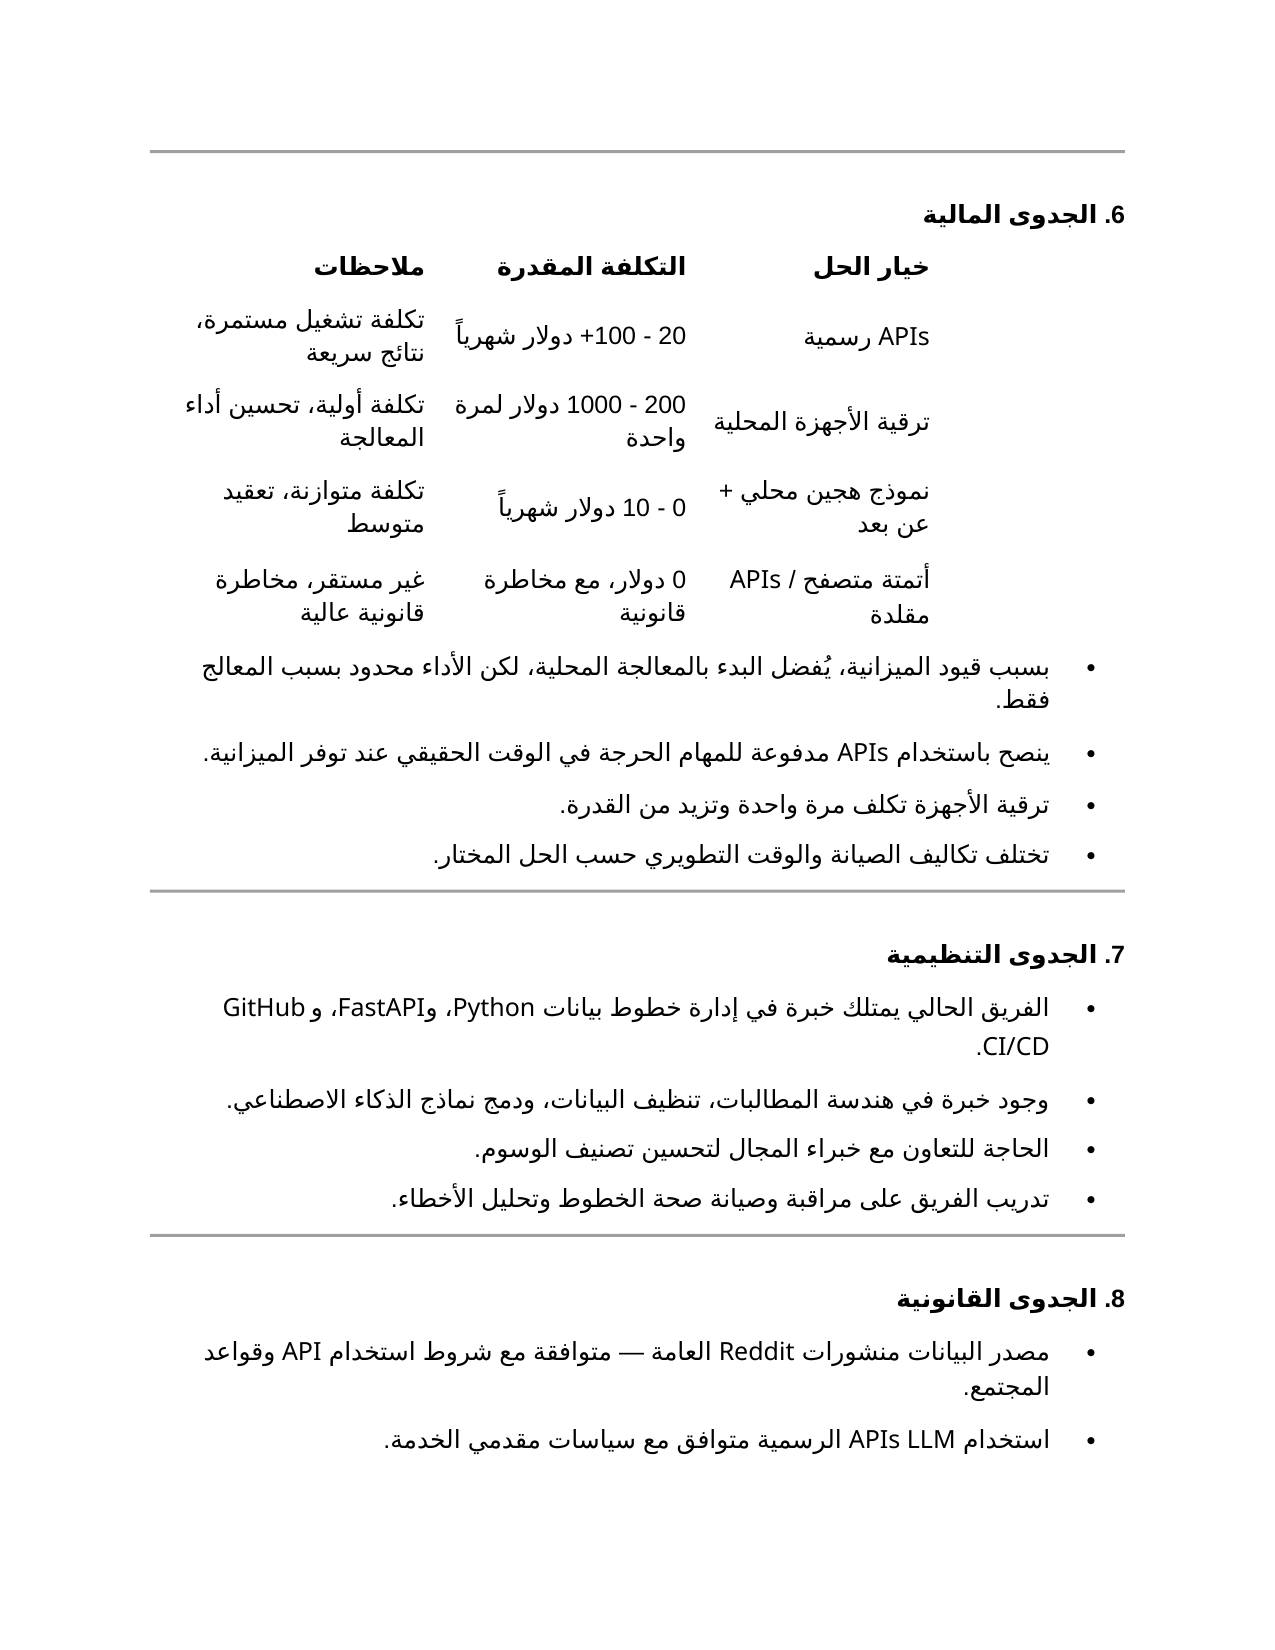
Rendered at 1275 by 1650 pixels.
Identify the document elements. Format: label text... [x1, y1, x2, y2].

table_cell ترقية الأجهزة المحلية [688, 389, 932, 475]
table_cell تكلفة متوازنة، تعقيد متوسط [150, 475, 426, 561]
list ترقية الأجهزة تكلف مرة واحدة وتزيد من القدرة. [150, 790, 1087, 819]
list بسبب قيود الميزانية، يُفضل البدء بالمعالجة المحلية، لكن الأداء محدود بسبب المعالج فقط. [150, 652, 1087, 713]
table_cell تكلفة أولية، تحسين أداء المعالجة [150, 389, 426, 475]
table_cell غير مستقر، مخاطرة قانونية عالية [150, 561, 426, 652]
table_header التكلفة المقدرة [426, 250, 688, 303]
list ينصح باستخدام APIs مدفوعة للمهام الحرجة في الوقت الحقيقي عند توفر الميزانية. [150, 734, 1087, 768]
table_cell 200 - 1000 دولار لمرة واحدة [426, 389, 688, 475]
list استخدام APIs LLM الرسمية متوافق مع سياسات مقدمي الخدمة. [150, 1422, 1087, 1456]
list الحاجة للتعاون مع خبراء المجال لتحسين تصنيف الوسوم. [150, 1134, 1087, 1163]
table_cell 0 - 10 دولار شهرياً [426, 475, 688, 561]
text 7. الجدوى التنظيمية [150, 940, 1125, 969]
table_cell 20 - 100+ دولار شهرياً [426, 303, 688, 389]
table_cell تكلفة تشغيل مستمرة، نتائج سريعة [150, 303, 426, 389]
list مصدر البيانات منشورات Reddit العامة — متوافقة مع شروط استخدام API وقواعد المجتمع. [150, 1334, 1087, 1401]
list الفريق الحالي يمتلك خبرة في إدارة خطوط بيانات Python، وFastAPI، وGitHub CI/CD. [150, 990, 1087, 1063]
list وجود خبرة في هندسة المطالبات، تنظيف البيانات، ودمج نماذج الذكاء الاصطناعي. [150, 1085, 1087, 1113]
table_header ملاحظات [150, 250, 426, 303]
table_cell أتمتة متصفح / APIs مقلدة [688, 561, 932, 652]
table_cell 0 دولار، مع مخاطرة قانونية [426, 561, 688, 652]
list تختلف تكاليف الصيانة والوقت التطويري حسب الحل المختار. [150, 840, 1087, 869]
table_cell نموذج هجين محلي + عن بعد [688, 475, 932, 561]
table_cell APIs رسمية [688, 303, 932, 389]
text 8. الجدوى القانونية [150, 1284, 1125, 1313]
table_header خيار الحل [688, 250, 932, 303]
list تدريب الفريق على مراقبة وصيانة صحة الخطوط وتحليل الأخطاء. [150, 1184, 1087, 1213]
text 6. الجدوى المالية [150, 201, 1125, 229]
